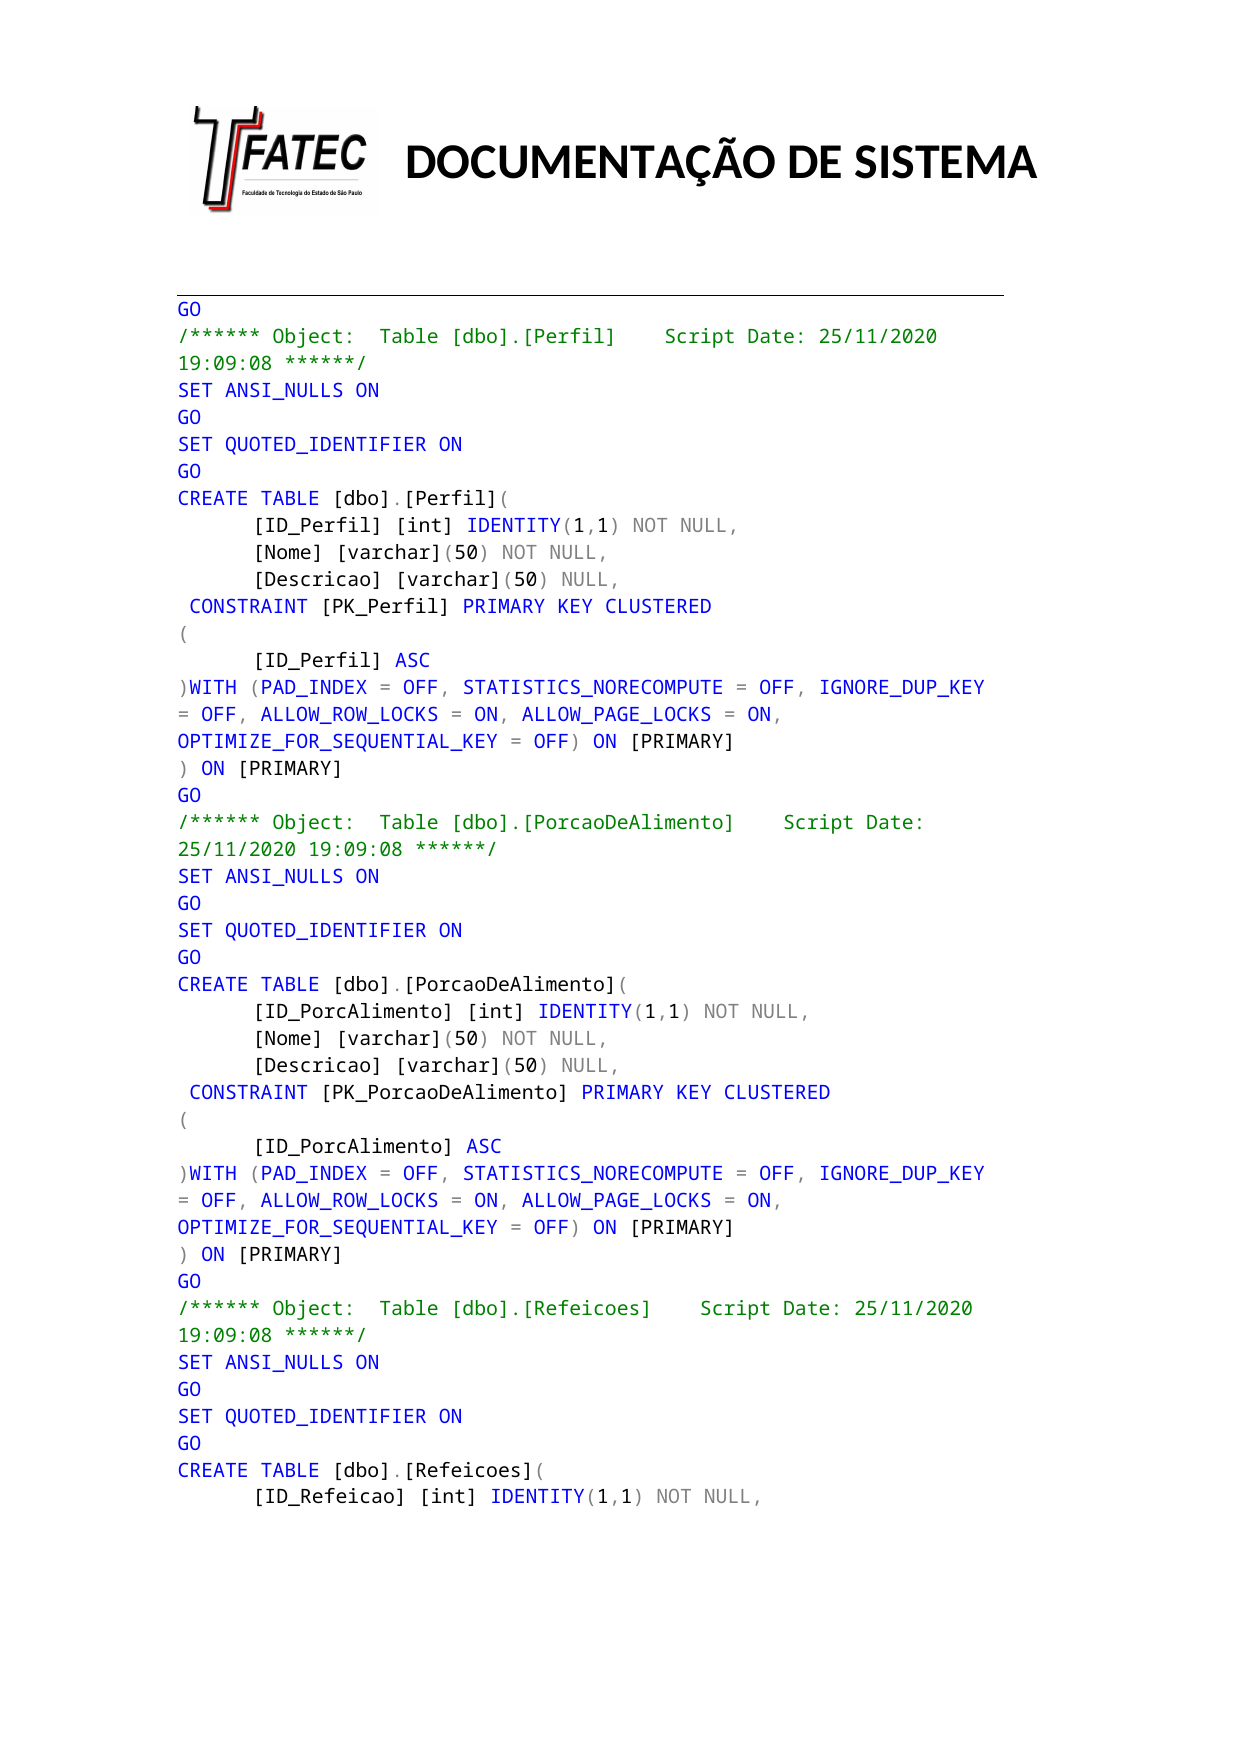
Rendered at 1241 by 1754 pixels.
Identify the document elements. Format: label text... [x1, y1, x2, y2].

text [Descricao] [varchar](50) NULL, [177, 1051, 1004, 1078]
text CREATE TABLE [dbo].[Perfil]( [177, 484, 1004, 512]
text SET ANSI_NULLS ON [177, 1348, 1004, 1375]
text ( [177, 1105, 1004, 1132]
text [ID_PorcAlimento] [int] IDENTITY(1,1) NOT NULL, [177, 997, 1004, 1024]
text [ID_Perfil] ASC [177, 646, 1004, 673]
text /****** Object: Table [dbo].[Refeicoes] Script Date: 25/11/2020 19:09:08 ******/ [177, 1294, 1004, 1348]
text [ID_PorcAlimento] ASC [177, 1132, 1004, 1159]
text [ID_Refeicao] [int] IDENTITY(1,1) NOT NULL, [177, 1483, 1004, 1510]
text CONSTRAINT [PK_Perfil] PRIMARY KEY CLUSTERED [177, 592, 1004, 619]
text GO [177, 1375, 1004, 1402]
text GO [177, 889, 1004, 916]
text GO [177, 404, 1004, 431]
text ( [177, 619, 1004, 646]
text SET ANSI_NULLS ON [177, 862, 1004, 889]
text SET ANSI_NULLS ON [177, 377, 1004, 404]
text GO [177, 296, 1004, 323]
text GO [177, 1429, 1004, 1456]
text ) ON [PRIMARY] [177, 1240, 1004, 1267]
text GO [177, 943, 1004, 970]
text /****** Object: Table [dbo].[PorcaoDeAlimento] Script Date: 25/11/2020 19:09:08 ******/ [177, 808, 1004, 862]
text [ID_Perfil] [int] IDENTITY(1,1) NOT NULL, [177, 512, 1004, 538]
text GO [177, 1267, 1004, 1294]
text SET QUOTED_IDENTIFIER ON [177, 916, 1004, 943]
text SET QUOTED_IDENTIFIER ON [177, 1402, 1004, 1429]
text GO [177, 781, 1004, 808]
text CREATE TABLE [dbo].[PorcaoDeAlimento]( [177, 970, 1004, 997]
text [Nome] [varchar](50) NOT NULL, [177, 1024, 1004, 1051]
text CONSTRAINT [PK_PorcaoDeAlimento] PRIMARY KEY CLUSTERED [177, 1078, 1004, 1105]
picture [188, 106, 379, 216]
text [Nome] [varchar](50) NOT NULL, [177, 538, 1004, 566]
text /****** Object: Table [dbo].[Perfil] Script Date: 25/11/2020 19:09:08 ******/ [177, 323, 1004, 377]
text GO [177, 458, 1004, 484]
text ) ON [PRIMARY] [177, 754, 1004, 781]
text CREATE TABLE [dbo].[Refeicoes]( [177, 1456, 1004, 1483]
text SET QUOTED_IDENTIFIER ON [177, 431, 1004, 458]
text [Descricao] [varchar](50) NULL, [177, 566, 1004, 592]
